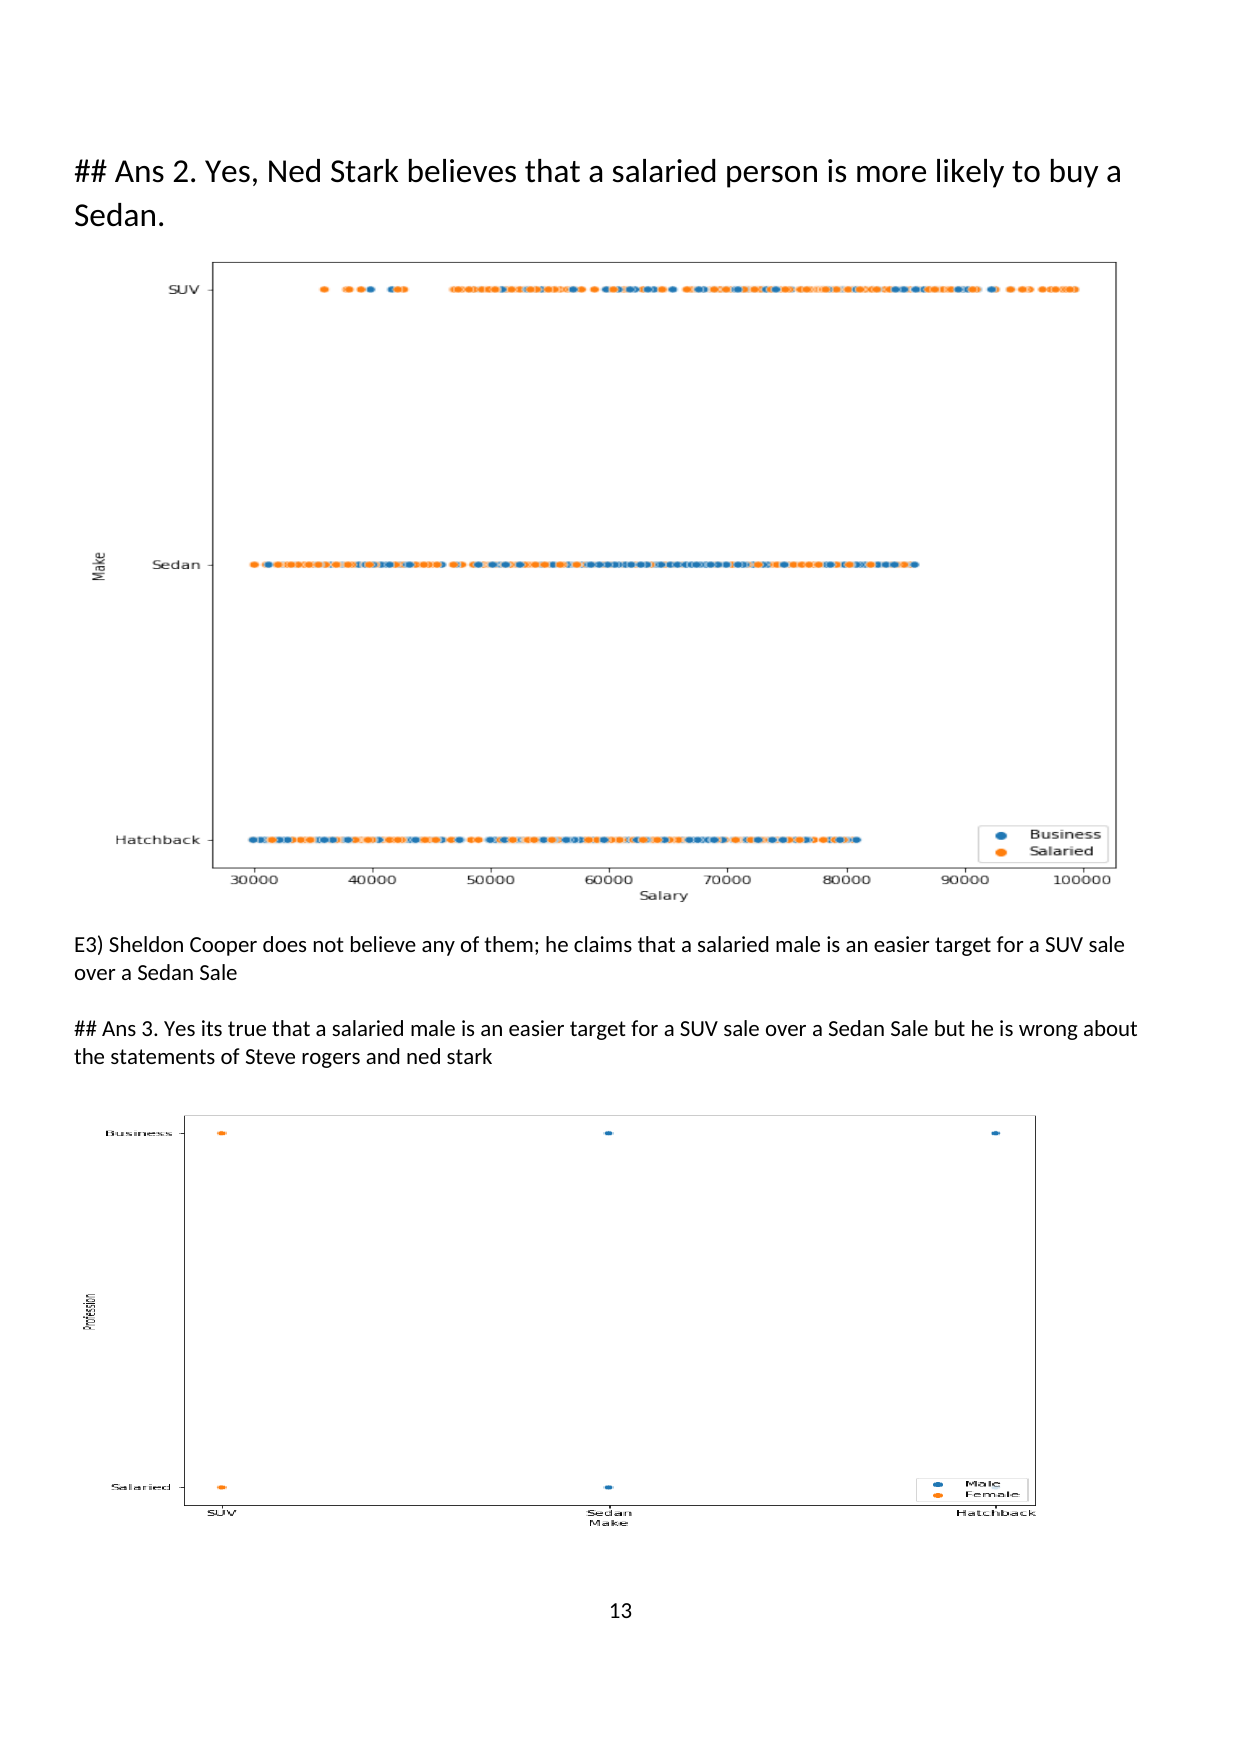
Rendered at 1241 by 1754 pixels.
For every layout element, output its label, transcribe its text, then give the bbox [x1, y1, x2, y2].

picture [73, 1110, 1046, 1532]
text ## Ans 3. Yes its true that a salaried male is an easier target for a SUV sale over a Sedan Sale but he is wrong about the statements of Steve rogers and ned stark [74, 1014, 1167, 1070]
text ## Ans 2. Yes, Ned Stark believes that a salaried person is more likely to buy a Sedan. [74, 150, 1167, 235]
text E3) Sheldon Cooper does not believe any of them; he claims that a salaried male is an easier target for a SUV sale over a Sedan Sale [74, 930, 1167, 986]
picture [81, 254, 1127, 910]
